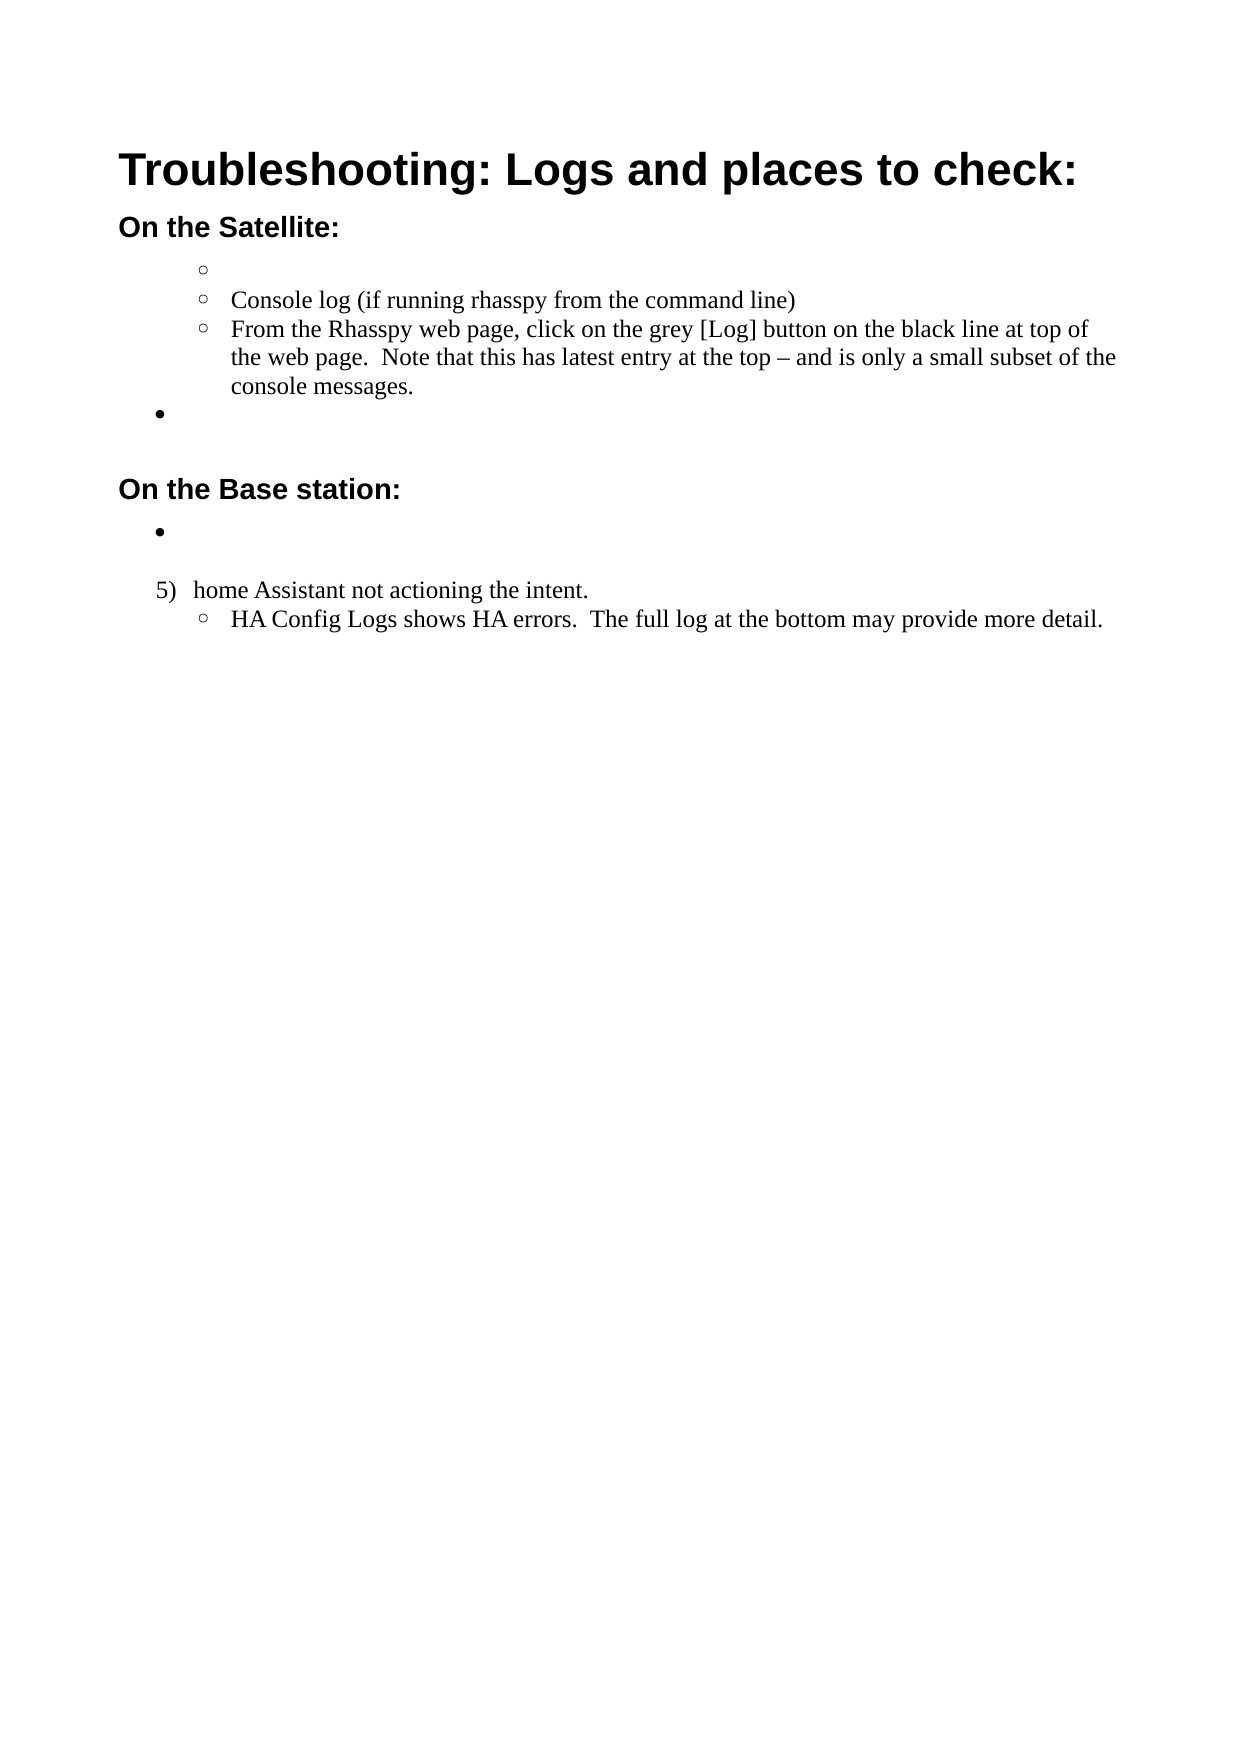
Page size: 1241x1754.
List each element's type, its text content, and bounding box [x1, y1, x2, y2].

list Console log (if running rhasspy from the command line) [193, 285, 1122, 314]
subtitle Troubleshooting: Logs and places to check: [118, 143, 1122, 196]
list HA Config Logs shows HA errors. The full log at the bottom may provide more detail. [193, 604, 1122, 633]
subtitle On the Base station: [118, 472, 1122, 506]
subtitle On the Satellite: [118, 210, 1122, 244]
list From the Rhasspy web page, click on the grey [Log] button on the black line at top of the web page. Note that this has latest entry at the top – and is only a small subset of the console messages. [193, 314, 1122, 400]
list home Assistant not actioning the intent. [156, 576, 1122, 604]
